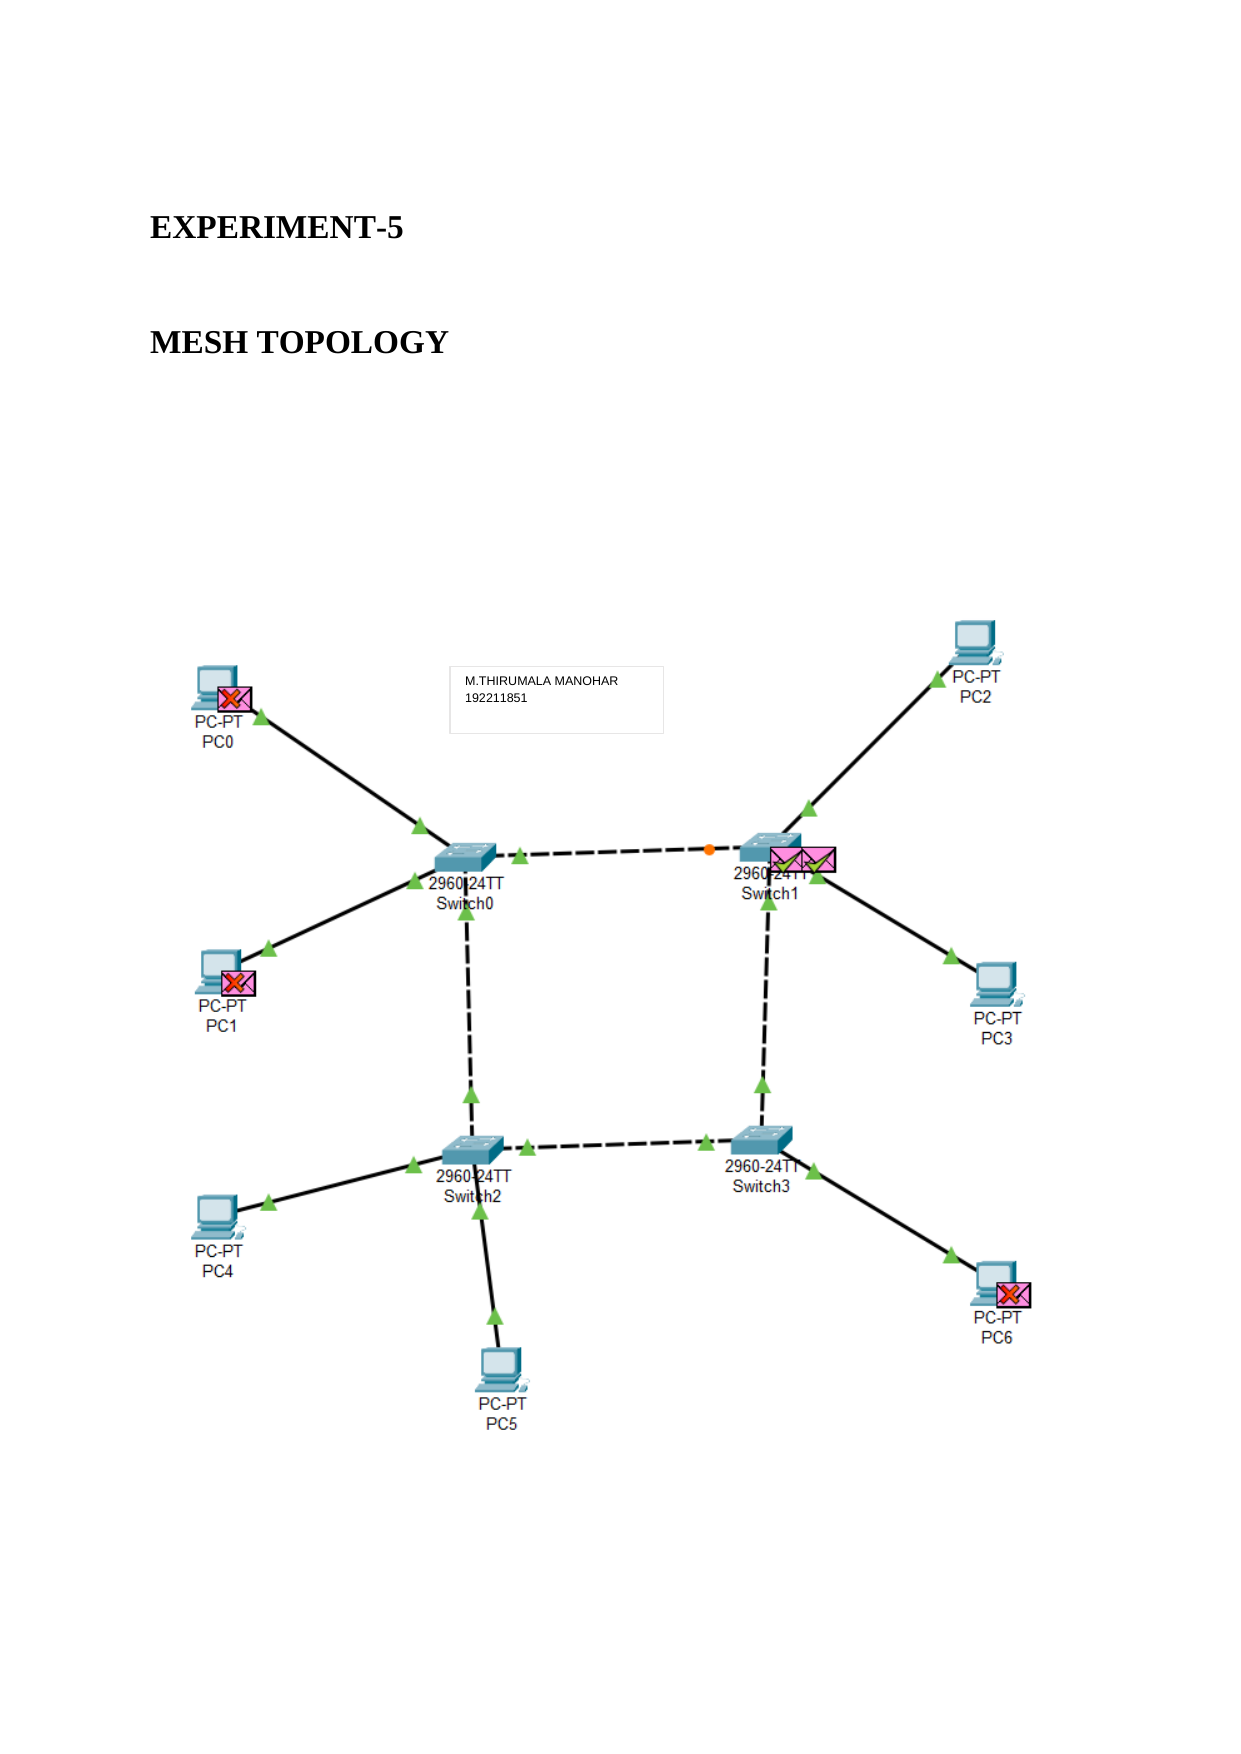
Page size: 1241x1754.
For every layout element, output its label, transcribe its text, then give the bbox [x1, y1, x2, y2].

picture [150, 610, 1089, 1460]
text MESH TOPOLOGY [150, 322, 1090, 361]
text EXPERIMENT-5 [150, 207, 1090, 246]
